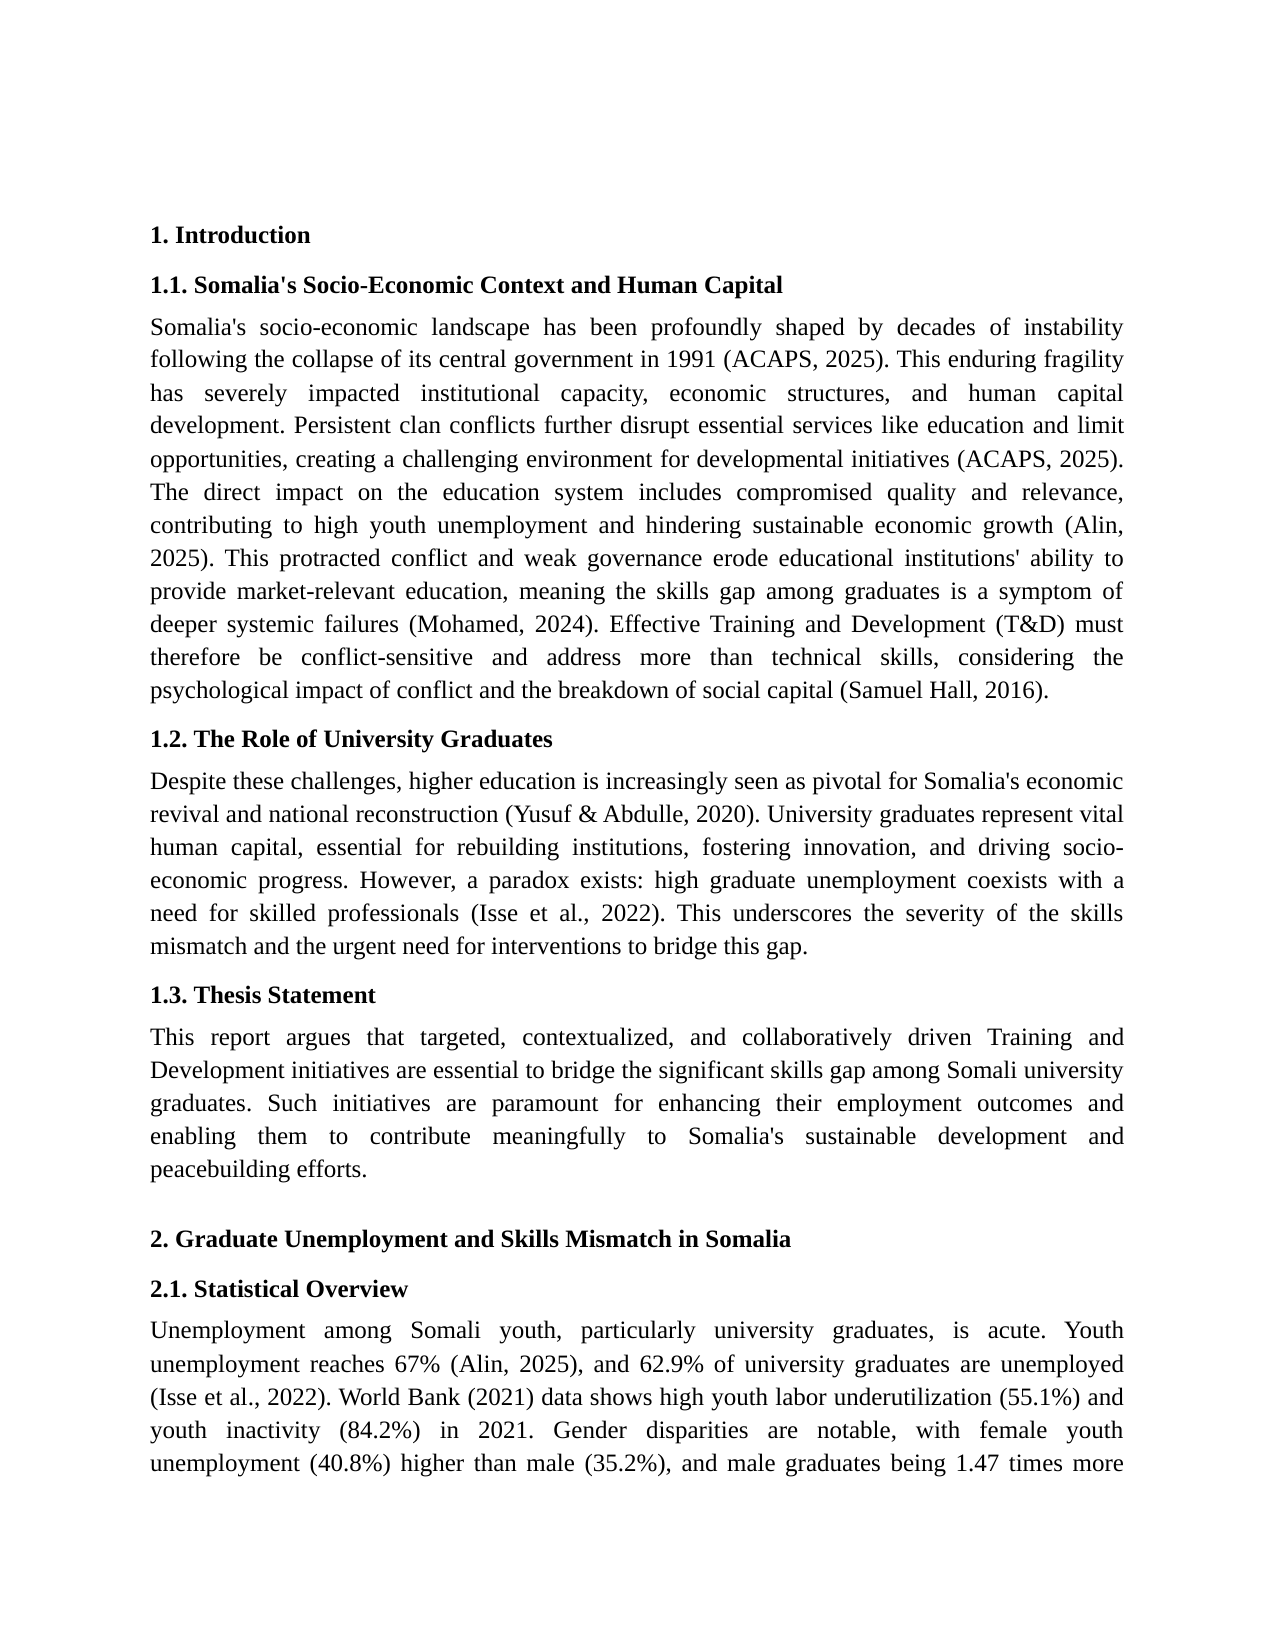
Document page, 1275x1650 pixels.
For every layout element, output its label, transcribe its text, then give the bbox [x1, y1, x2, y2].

text Despite these challenges, higher education is increasingly seen as pivotal for Somalia's economic revival and national reconstruction (Yusuf & Abdulle, 2020). University graduates represent vital human capital, essential for rebuilding institutions, fostering innovation, and driving socio-economic progress. However, a paradox exists: high graduate unemployment coexists with a need for skilled professionals (Isse et al., 2022). This underscores the severity of the skills mismatch and the urgent need for interventions to bridge this gap. [150, 766, 1125, 960]
subtitle 1.1. Somalia's Socio-Economic Context and Human Capital [150, 270, 1125, 299]
subtitle 1.2. The Role of University Graduates [150, 724, 1125, 753]
subtitle 2. Graduate Unemployment and Skills Mismatch in Somalia [150, 1224, 1125, 1253]
subtitle 2.1. Statistical Overview [150, 1274, 1125, 1303]
text Somalia's socio-economic landscape has been profoundly shaped by decades of instability following the collapse of its central government in 1991 (ACAPS, 2025). This enduring fragility has severely impacted institutional capacity, economic structures, and human capital development. Persistent clan conflicts further disrupt essential services like education and limit opportunities, creating a challenging environment for developmental initiatives (ACAPS, 2025). The direct impact on the education system includes compromised quality and relevance, contributing to high youth unemployment and hindering sustainable economic growth (Alin, 2025). This protracted conflict and weak governance erode educational institutions' ability to provide market-relevant education, meaning the skills gap among graduates is a symptom of deeper systemic failures (Mohamed, 2024). Effective Training and Development (T&D) must therefore be conflict-sensitive and address more than technical skills, considering the psychological impact of conflict and the breakdown of social capital (Samuel Hall, 2016). [150, 312, 1125, 703]
subtitle 1. Introduction [150, 221, 1125, 249]
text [150, 1316, 1125, 1476]
subtitle 1.3. Thesis Statement [150, 981, 1125, 1009]
text This report argues that targeted, contextualized, and collaboratively driven Training and Development initiatives are essential to bridge the significant skills gap among Somali university graduates. Such initiatives are paramount for enhancing their employment outcomes and enabling them to contribute meaningfully to Somalia's sustainable development and peacebuilding efforts. [150, 1022, 1125, 1183]
